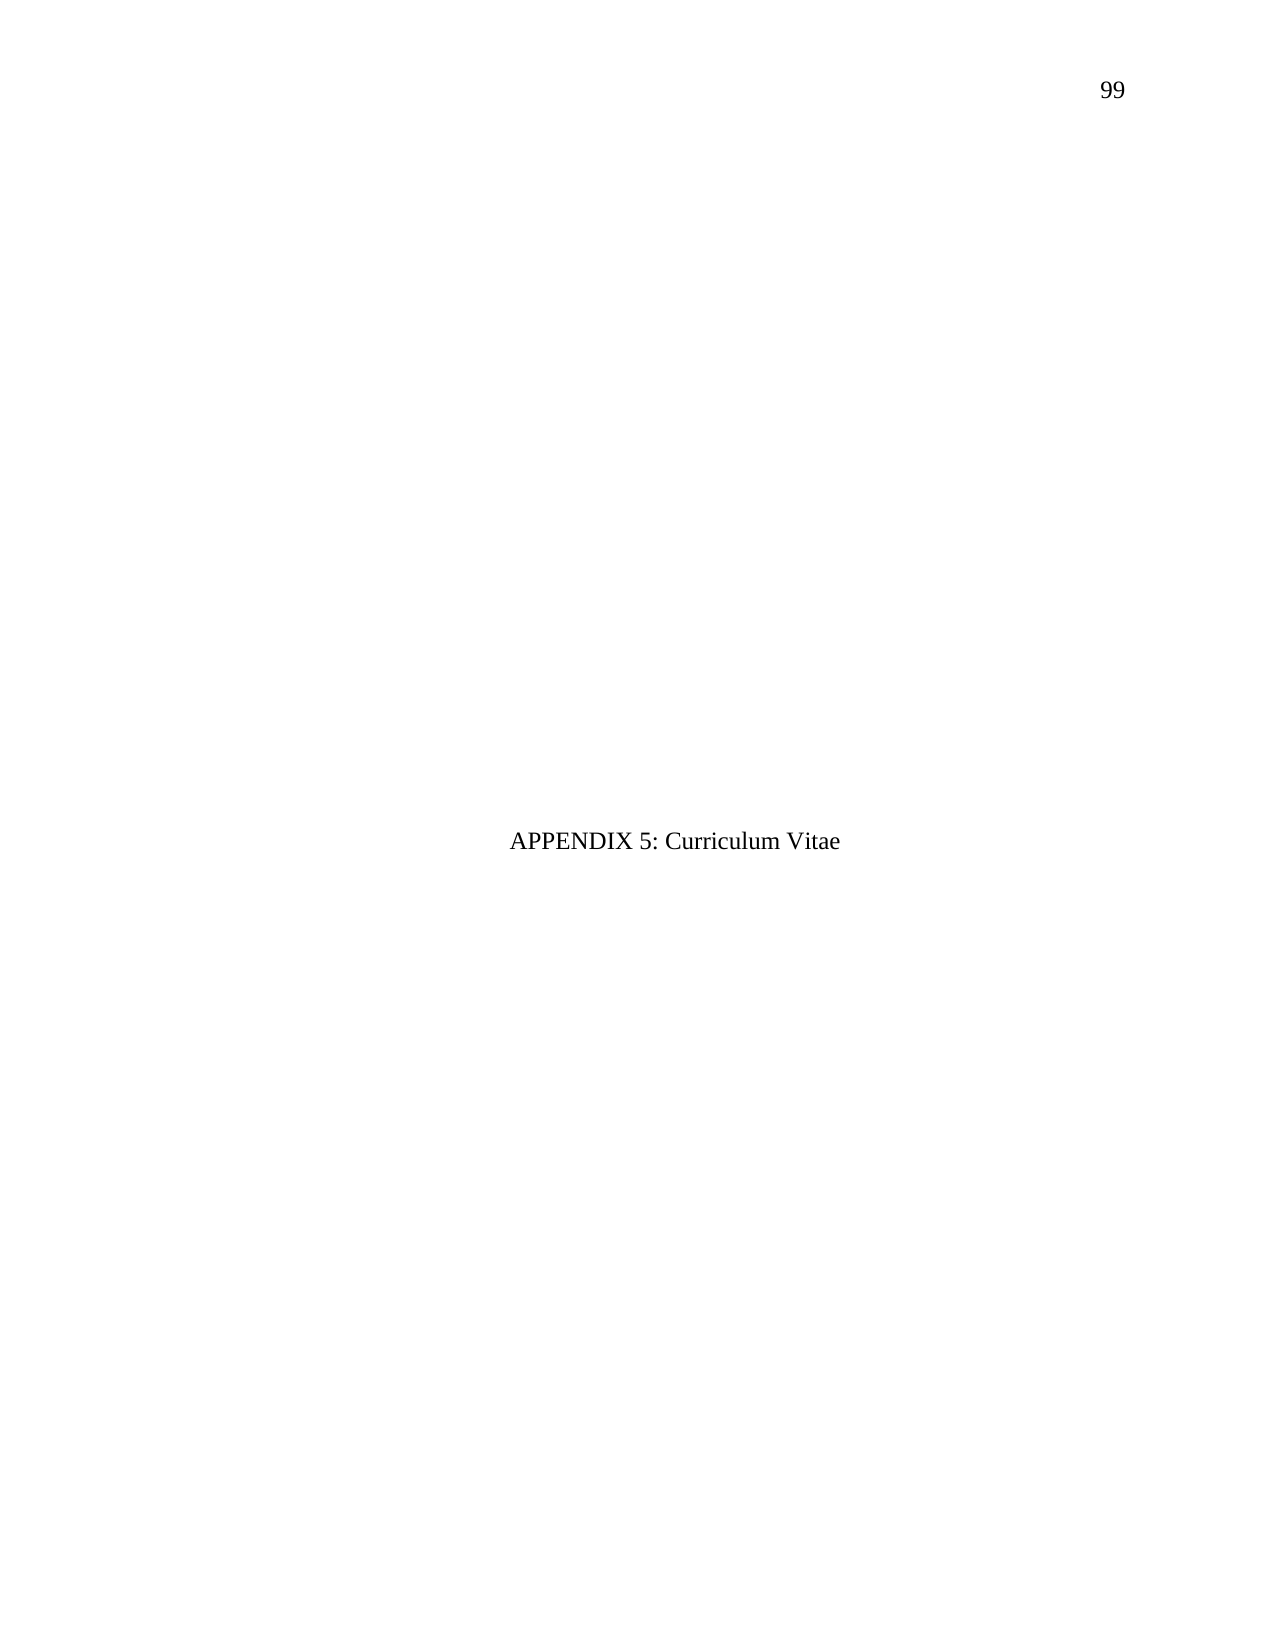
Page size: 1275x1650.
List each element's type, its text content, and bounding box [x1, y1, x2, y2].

subtitle APPENDIX 5: Curriculum Vitae [225, 826, 1125, 854]
